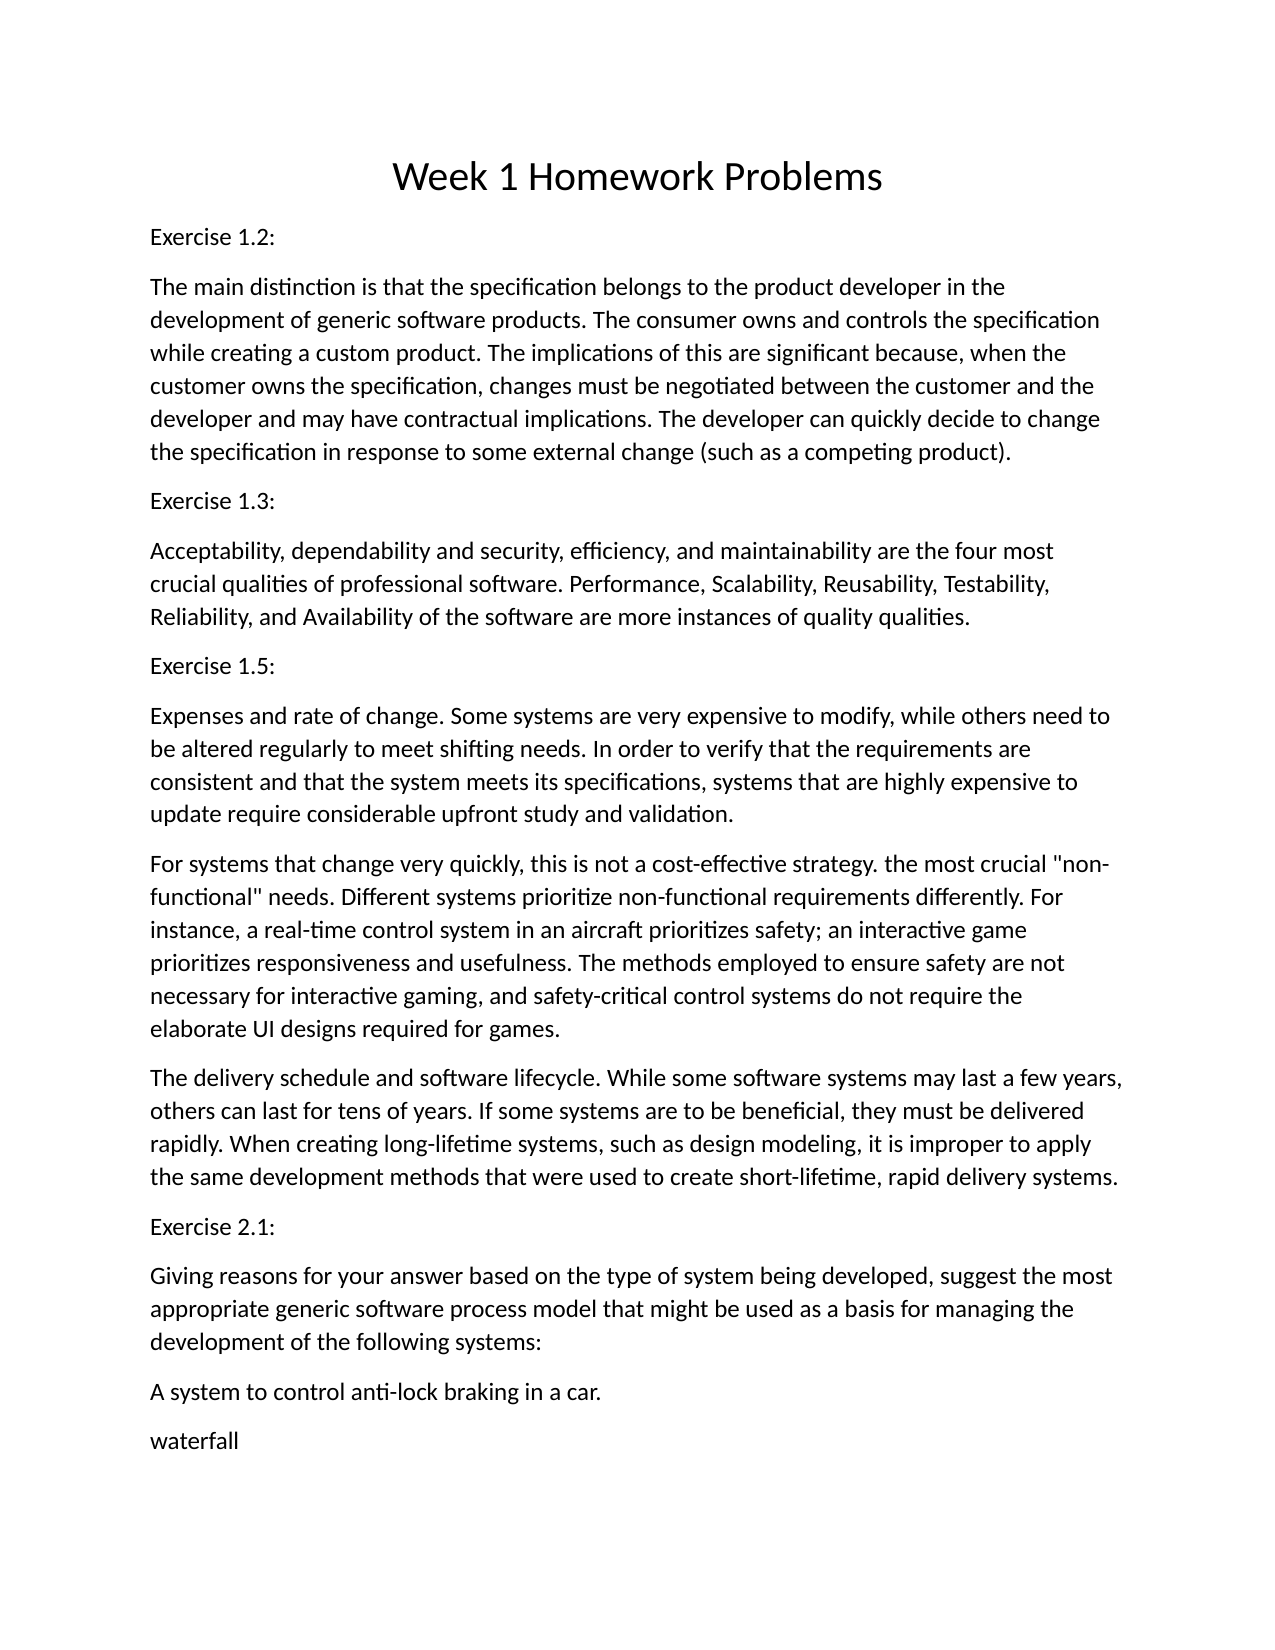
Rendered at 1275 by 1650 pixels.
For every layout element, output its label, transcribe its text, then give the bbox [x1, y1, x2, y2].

text The main distinction is that the specification belongs to the product developer in the development of generic software products. The consumer owns and controls the specification while creating a custom product. The implications of this are significant because, when the customer owns the specification, changes must be negotiated between the customer and the developer and may have contractual implications. The developer can quickly decide to change the specification in response to some external change (such as a competing product). [150, 271, 1125, 466]
text A system to control anti-lock braking in a car. [150, 1376, 1125, 1406]
text For systems that change very quickly, this is not a cost-effective strategy. the most crucial "non-functional" needs. Different systems prioritize non-functional requirements differently. For instance, a real-time control system in an aircraft prioritizes safety; an interactive game prioritizes responsiveness and usefulness. The methods employed to ensure safety are not necessary for interactive gaming, and safety-critical control systems do not require the elaborate UI designs required for games. [150, 848, 1125, 1043]
text Exercise 2.1: [150, 1211, 1125, 1241]
text waterfall [150, 1425, 1125, 1456]
text The delivery schedule and software lifecycle. While some software systems may last a few years, others can last for tens of years. If some systems are to be beneficial, they must be delivered rapidly. When creating long-lifetime systems, such as design modeling, it is improper to apply the same development methods that were used to create short-lifetime, rapid delivery systems. [150, 1062, 1125, 1192]
text Week 1 Homework Problems [150, 150, 1125, 201]
text Exercise 1.3: [150, 485, 1125, 516]
text Exercise 1.5: [150, 650, 1125, 681]
text Giving reasons for your answer based on the type of system being developed, suggest the most appropriate generic software process model that might be used as a basis for managing the development of the following systems: [150, 1260, 1125, 1357]
text Acceptability, dependability and security, efficiency, and maintainability are the four most crucial qualities of professional software. Performance, Scalability, Reusability, Testability, Reliability, and Availability of the software are more instances of quality qualities. [150, 535, 1125, 631]
text Expenses and rate of change. Some systems are very expensive to modify, while others need to be altered regularly to meet shifting needs. In order to verify that the requirements are consistent and that the system meets its specifications, systems that are highly expensive to update require considerable upfront study and validation. [150, 700, 1125, 829]
text Exercise 1.2: [150, 222, 1125, 252]
